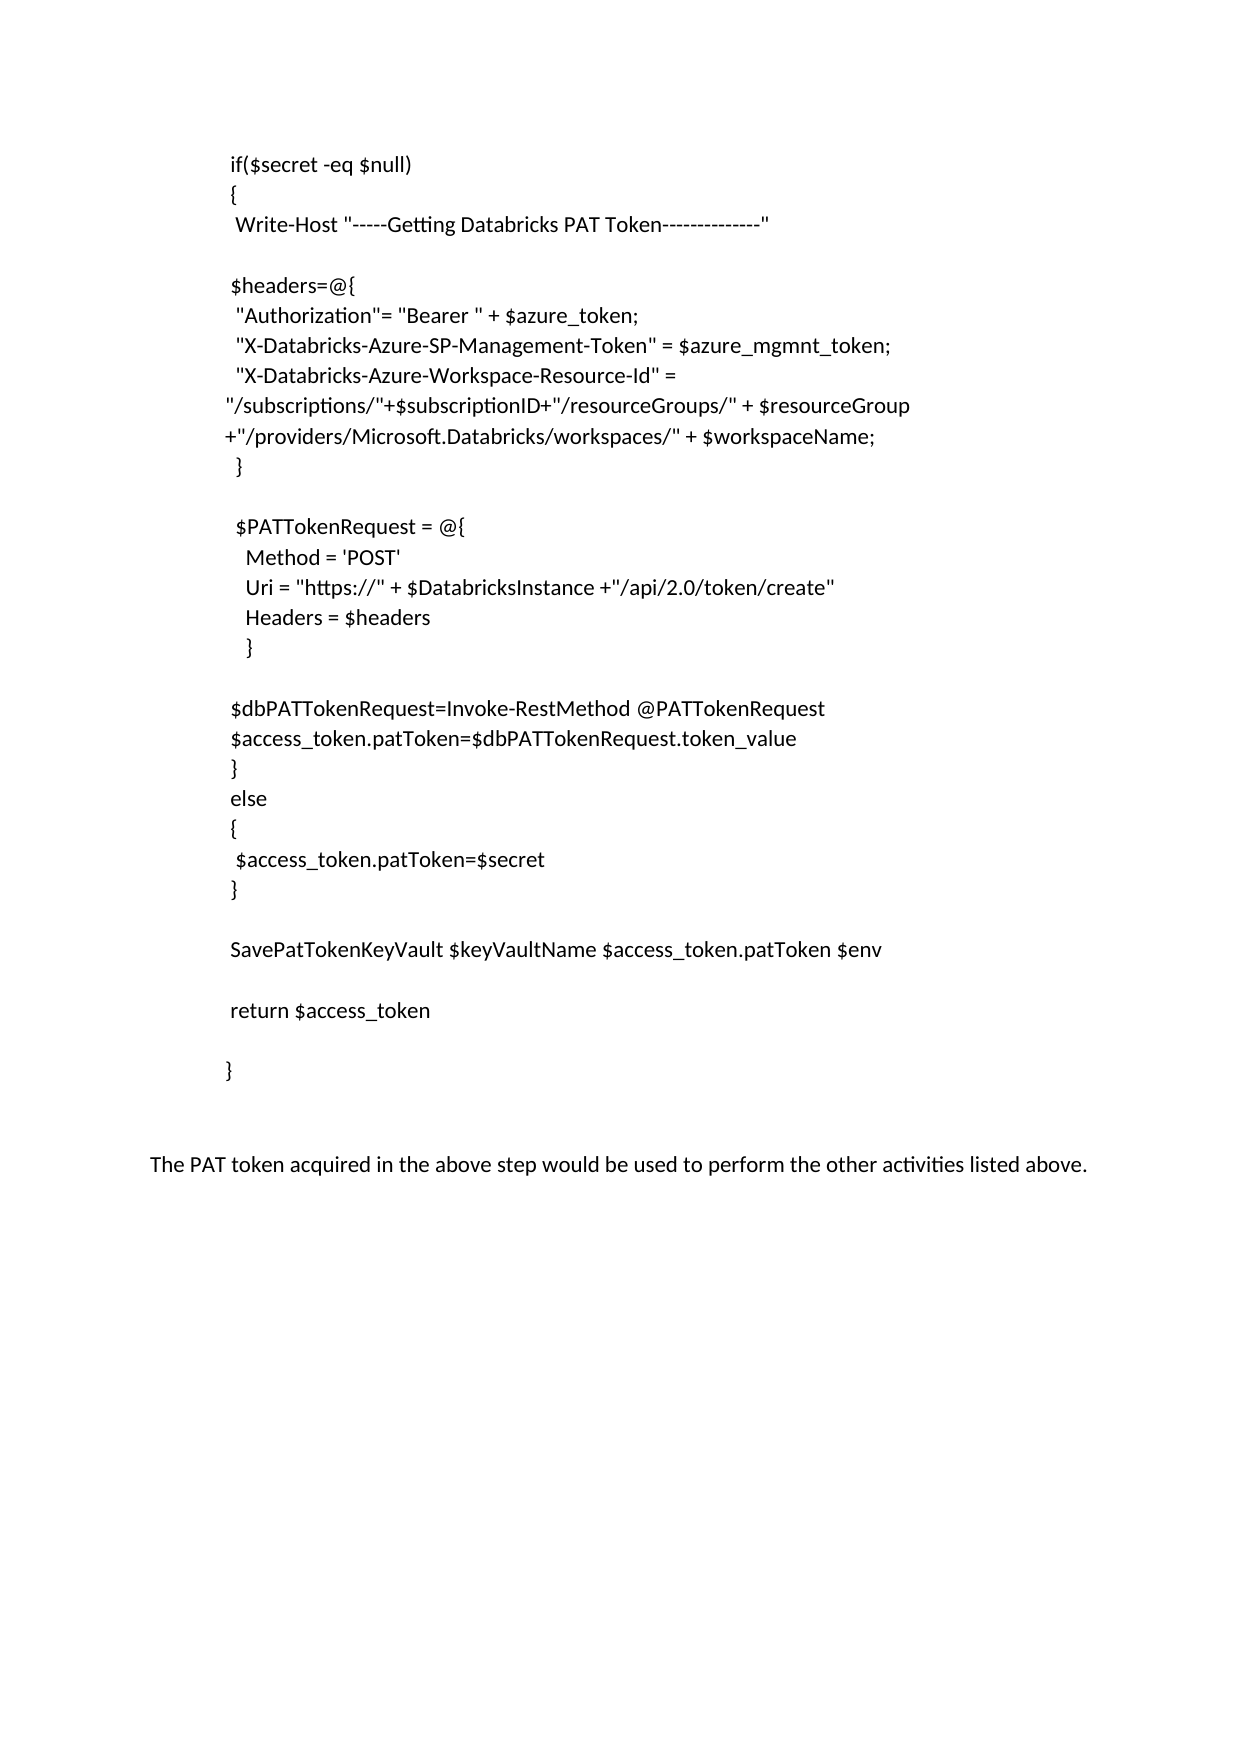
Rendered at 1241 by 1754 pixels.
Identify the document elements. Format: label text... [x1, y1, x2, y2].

list { [225, 814, 1090, 843]
list } [225, 1056, 1090, 1084]
text The PAT token acquired in the above step would be used to perform the other activities listed above. [150, 1150, 1090, 1178]
list $access_token.patToken=$dbPATTokenRequest.token_value [225, 724, 1090, 752]
list } [225, 633, 1090, 661]
list "X-Databricks-Azure-SP-Management-Token" = $azure_mgmnt_token; [225, 331, 1090, 359]
list { [225, 180, 1090, 208]
list Uri = "https://" + $DatabricksInstance +"/api/2.0/token/create" [225, 573, 1090, 601]
list return $access_token [225, 996, 1090, 1024]
list Write-Host "-----Getting Databricks PAT Token--------------" [225, 210, 1090, 238]
list "Authorization"= "Bearer " + $azure_token; [225, 301, 1090, 329]
list } [225, 875, 1090, 903]
list "X-Databricks-Azure-Workspace-Resource-Id" = "/subscriptions/"+$subscriptionID+"/resourceGroups/" + $resourceGroup +"/providers/Microsoft.Databricks/workspaces/" + $workspaceName; [225, 361, 1090, 450]
list } [225, 452, 1090, 480]
list Headers = $headers [225, 603, 1090, 631]
list Method = 'POST' [225, 543, 1090, 571]
list else [225, 784, 1090, 812]
list $access_token.patToken=$secret [225, 845, 1090, 873]
list $dbPATTokenRequest=Invoke-RestMethod @PATTokenRequest [225, 694, 1090, 722]
list $headers=@{ [225, 271, 1090, 299]
list SavePatTokenKeyVault $keyVaultName $access_token.patToken $env [225, 935, 1090, 963]
list $PATTokenRequest = @{ [225, 512, 1090, 541]
list if($secret -eq $null) [225, 150, 1090, 178]
list } [225, 754, 1090, 782]
